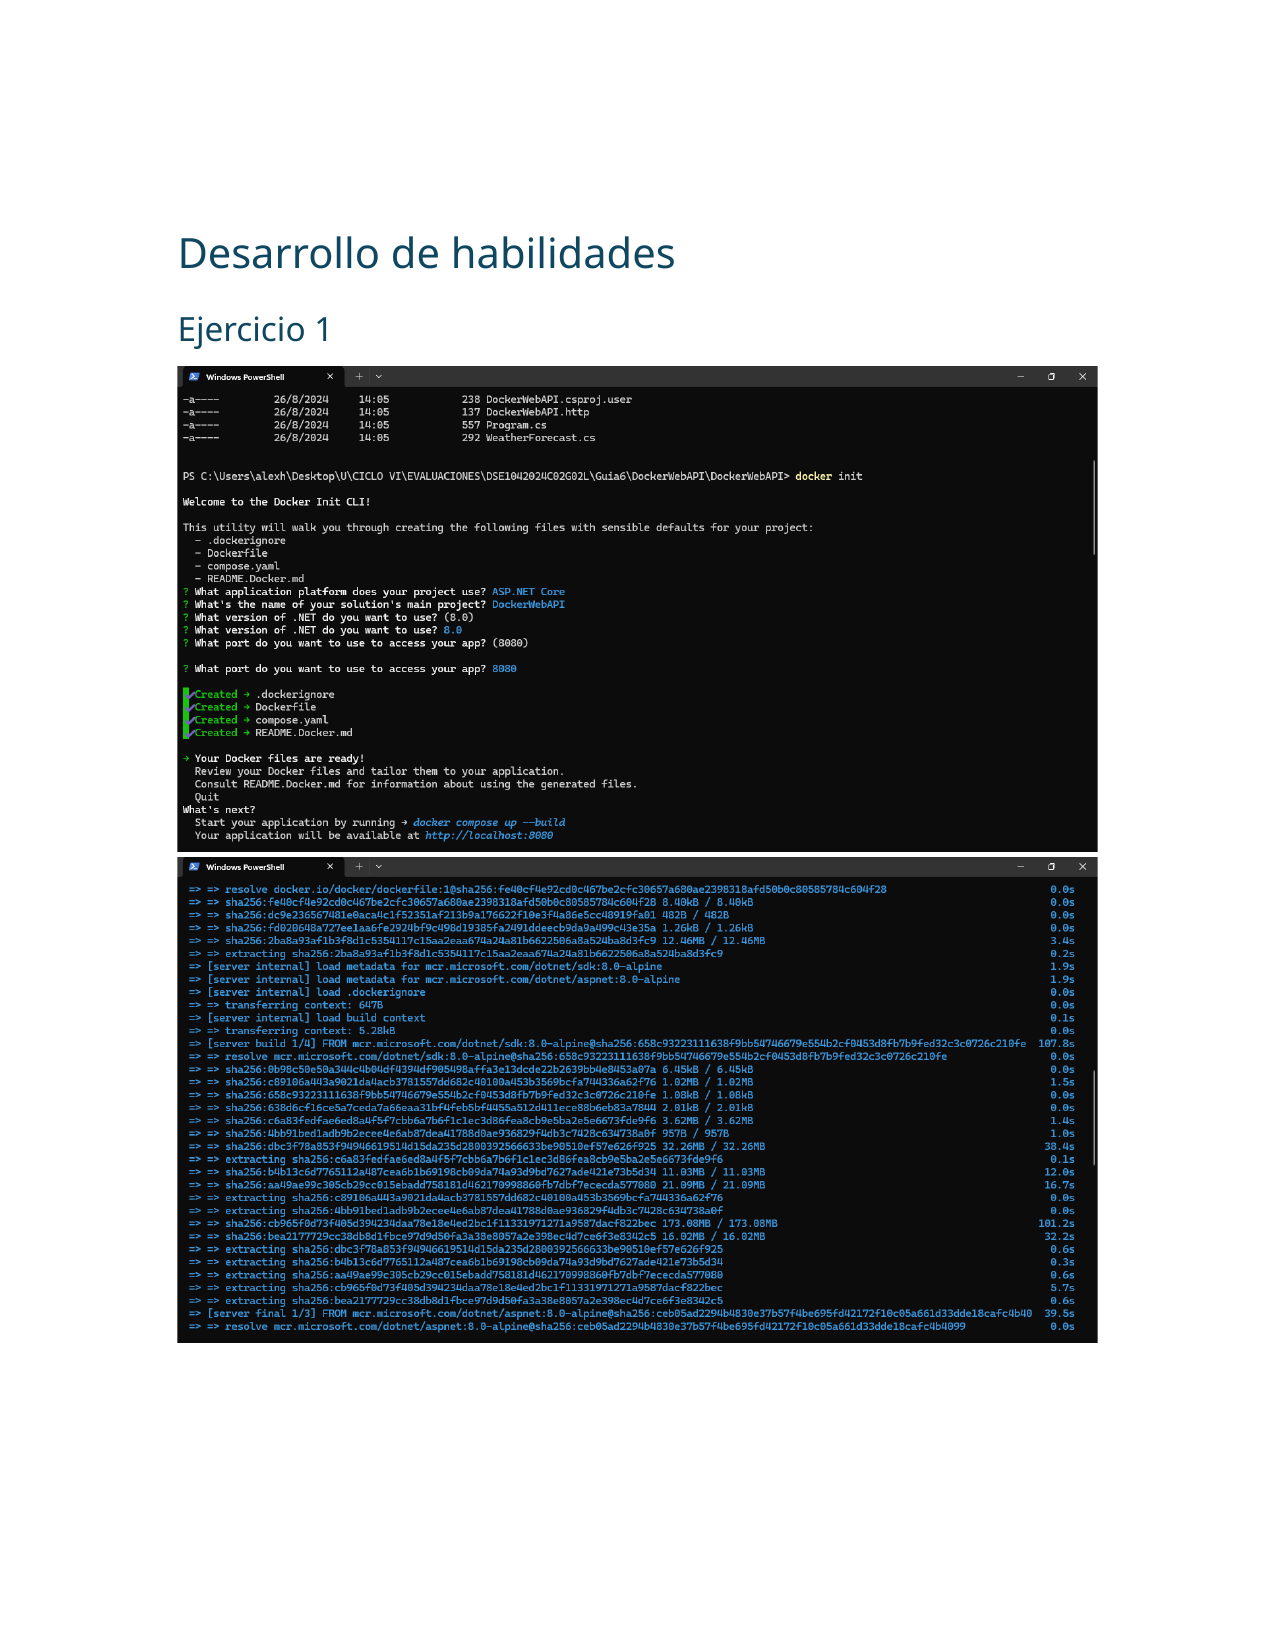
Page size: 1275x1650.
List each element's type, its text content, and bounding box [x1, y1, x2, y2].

subtitle Ejercicio 1 [177, 306, 1098, 352]
subtitle Desarrollo de habilidades [177, 224, 1098, 281]
